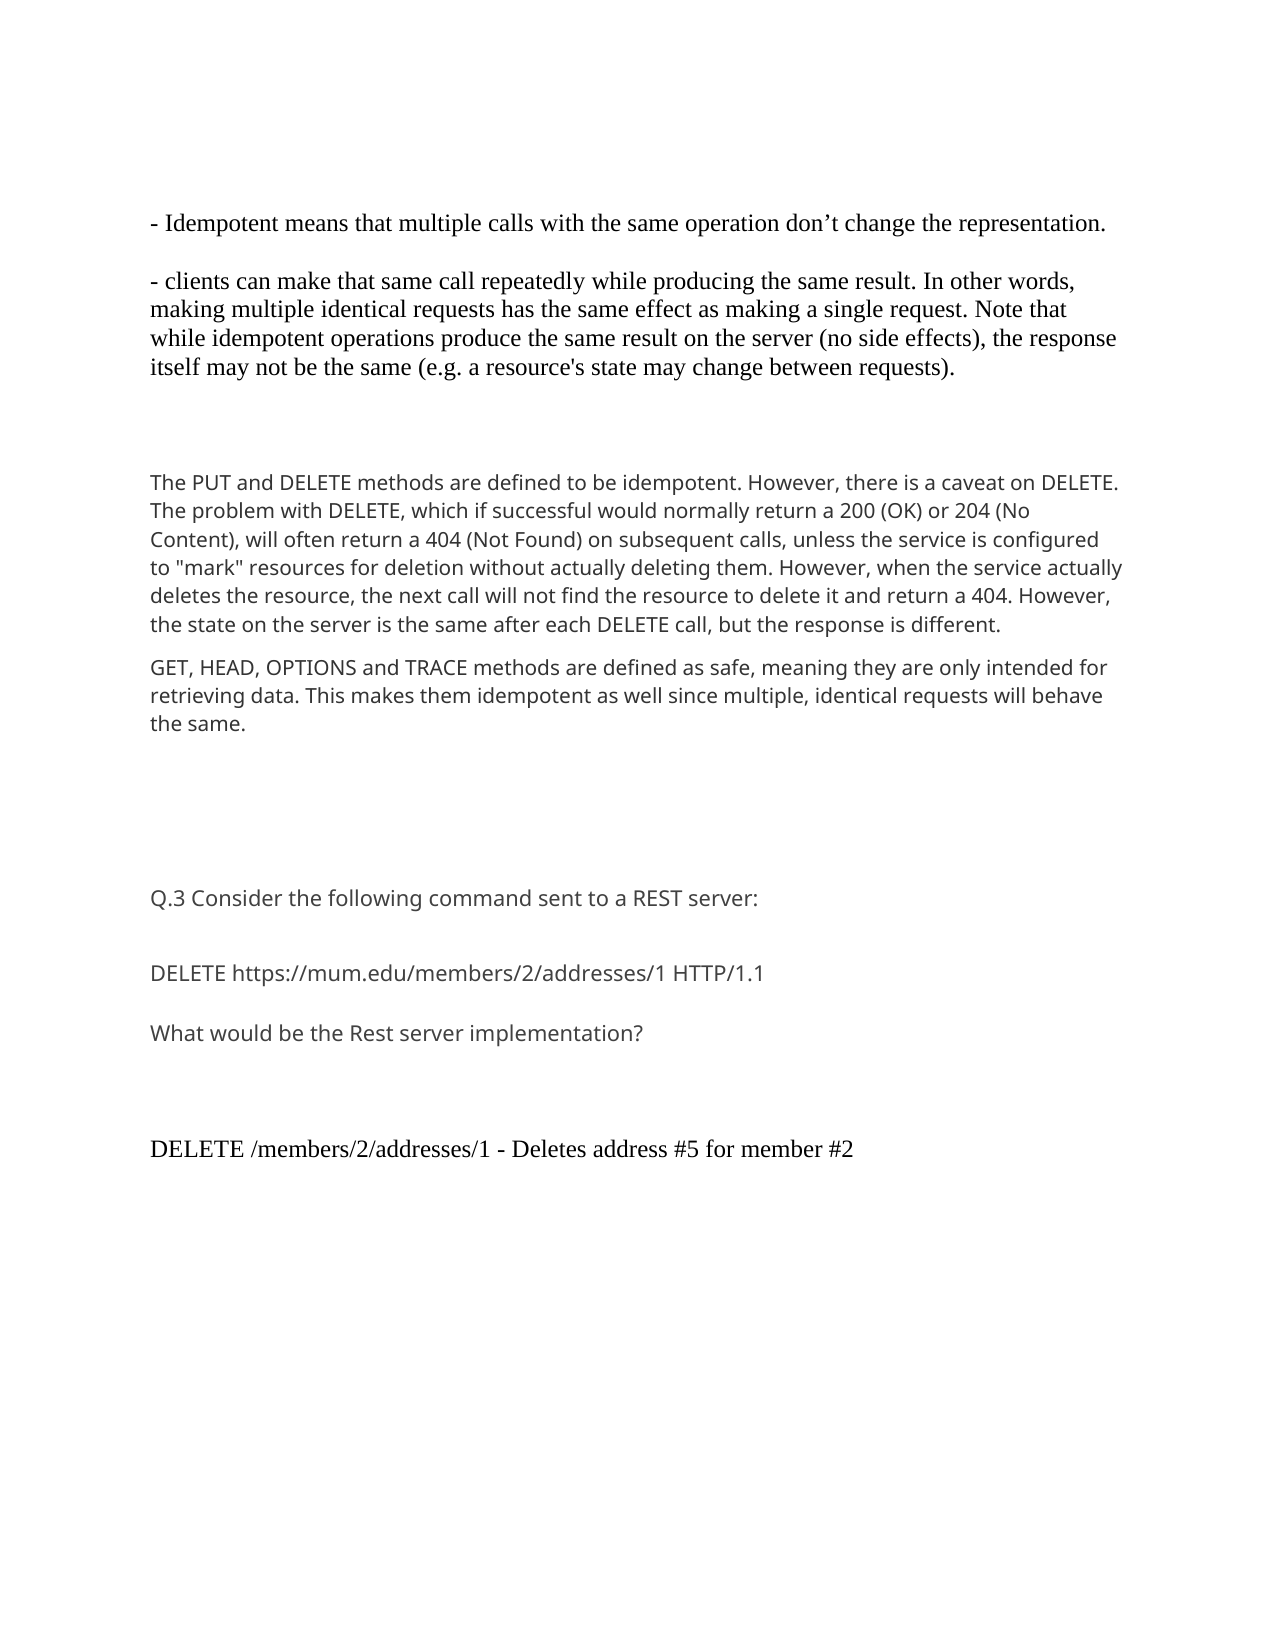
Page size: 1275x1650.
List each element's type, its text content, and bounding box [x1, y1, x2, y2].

text - clients can make that same call repeatedly while producing the same result. In other words, making multiple identical requests has the same effect as making a single request. Note that while idempotent operations produce the same result on the server (no side effects), the response itself may not be the same (e.g. a resource's state may change between requests). [150, 266, 1125, 381]
text Q.3 Consider the following command sent to a REST server: [150, 883, 1125, 913]
text GET, HEAD, OPTIONS and TRACE methods are defined as safe, meaning they are only intended for retrieving data. This makes them idempotent as well since multiple, identical requests will behave the same. [150, 653, 1125, 738]
text DELETE https://mum.edu/members/2/addresses/1 HTTP/1.1 What would be the Rest server implementation? [150, 928, 1125, 1047]
text DELETE /members/2/addresses/1 - Deletes address #5 for member #2 [150, 1134, 1125, 1163]
text The PUT and DELETE methods are defined to be idempotent. However, there is a caveat on DELETE. The problem with DELETE, which if successful would normally return a 200 (OK) or 204 (No Content), will often return a 404 (Not Found) on subsequent calls, unless the service is configured to "mark" resources for deletion without actually deleting them. However, when the service actually deletes the resource, the next call will not find the resource to delete it and return a 404. However, the state on the server is the same after each DELETE call, but the response is different. [150, 468, 1125, 638]
text - Idempotent means that multiple calls with the same operation don’t change the representation. [150, 208, 1125, 237]
